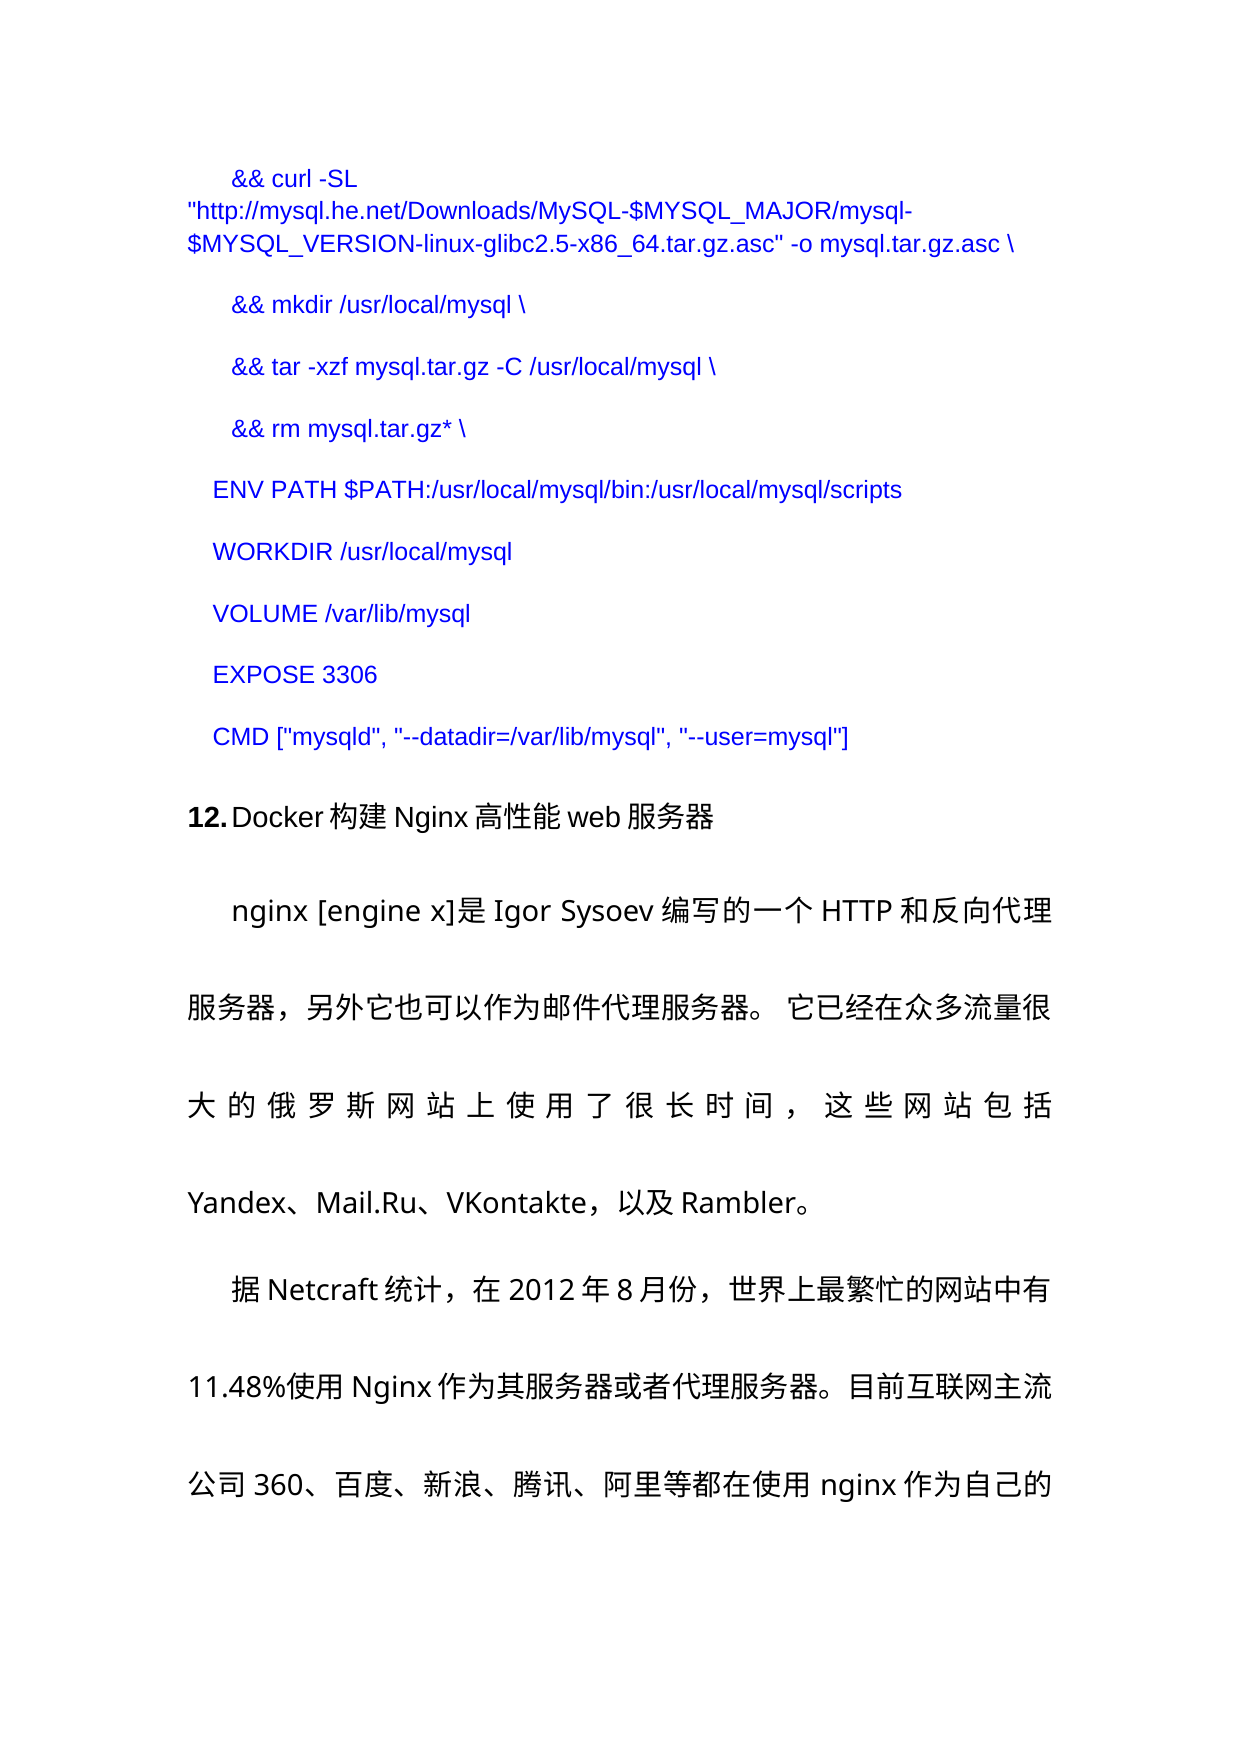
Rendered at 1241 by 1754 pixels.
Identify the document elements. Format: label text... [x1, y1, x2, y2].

subtitle && curl -SL "http://mysql.he.net/Downloads/MySQL-$MYSQL_MAJOR/mysql-$MYSQL_VERSION-linux-glibc2.5-x86_64.tar.gz.asc" -o mysql.tar.gz.asc \ [187, 162, 1053, 259]
subtitle Docker构建Nginx高性能web服务器 [187, 782, 1053, 847]
subtitle CMD ["mysqld", "--datadir=/var/lib/mysql", "--user=mysql"] [187, 720, 1053, 753]
subtitle ENV PATH $PATH:/usr/local/mysql/bin:/usr/local/mysql/scripts [187, 474, 1053, 506]
subtitle WORKDIR /usr/local/mysql [187, 535, 1053, 568]
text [187, 1255, 1053, 1515]
text nginx [engine x]是Igor Sysoev编写的一个HTTP和反向代理服务器，另外它也可以作为邮件代理服务器。 它已经在众多流量很大的俄罗斯网站上使用了很长时间，这些网站包括Yandex、Mail.Ru、VKontakte，以及Rambler。 [187, 876, 1053, 1234]
subtitle && mkdir /usr/local/mysql \ [187, 289, 1053, 321]
subtitle && rm mysql.tar.gz* \ [187, 412, 1053, 444]
subtitle VOLUME /var/lib/mysql [187, 597, 1053, 629]
subtitle EXPOSE 3306 [187, 659, 1053, 691]
subtitle && tar -xzf mysql.tar.gz -C /usr/local/mysql \ [187, 350, 1053, 383]
